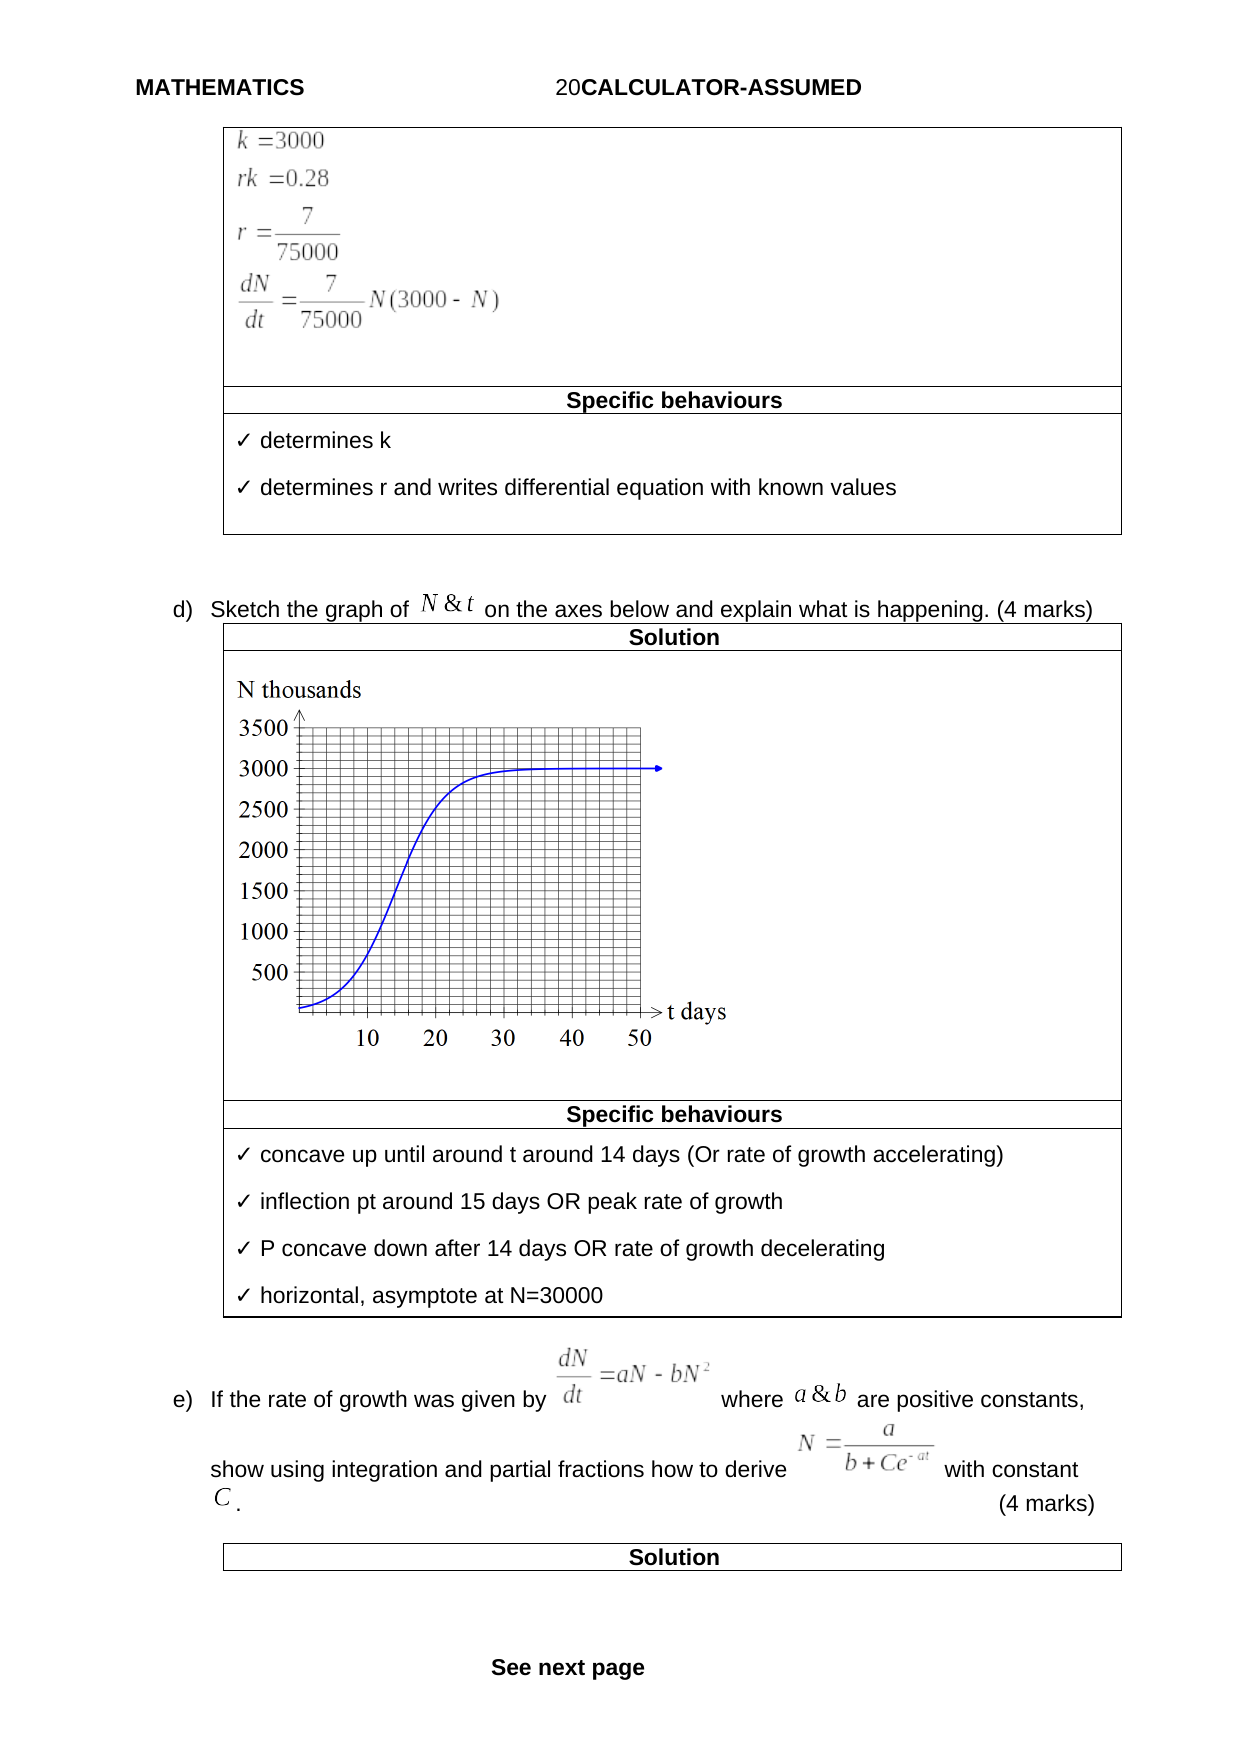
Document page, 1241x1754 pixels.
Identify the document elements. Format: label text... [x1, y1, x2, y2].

table_header Solution [224, 1544, 1121, 1570]
table_cell [224, 128, 1121, 386]
table_cell Specific behaviours [224, 1101, 1121, 1127]
table_header Solution [224, 624, 1121, 650]
picture [234, 677, 728, 1048]
table_cell ✓ concave up until around t around 14 days (Or rate of growth accelerating) ✓ inflection pt around 15 days OR peak rate of growth ✓ P concave down after 14 days OR rate of growth decelerating ✓ horizontal, asymptote at N=30000 [224, 1129, 1121, 1316]
table_cell Specific behaviours [224, 387, 1121, 413]
list If the rate of growth was given by where are positive constants, show using integration and partial fractions how to derive with constant . (4 marks) [173, 1344, 1105, 1516]
table_cell ✓ determines k ✓ determines r and writes differential equation with known values [224, 414, 1121, 534]
table_cell [224, 651, 1121, 1100]
list Sketch the graph of on the axes below and explain what is happening. (4 marks) [173, 588, 1105, 623]
